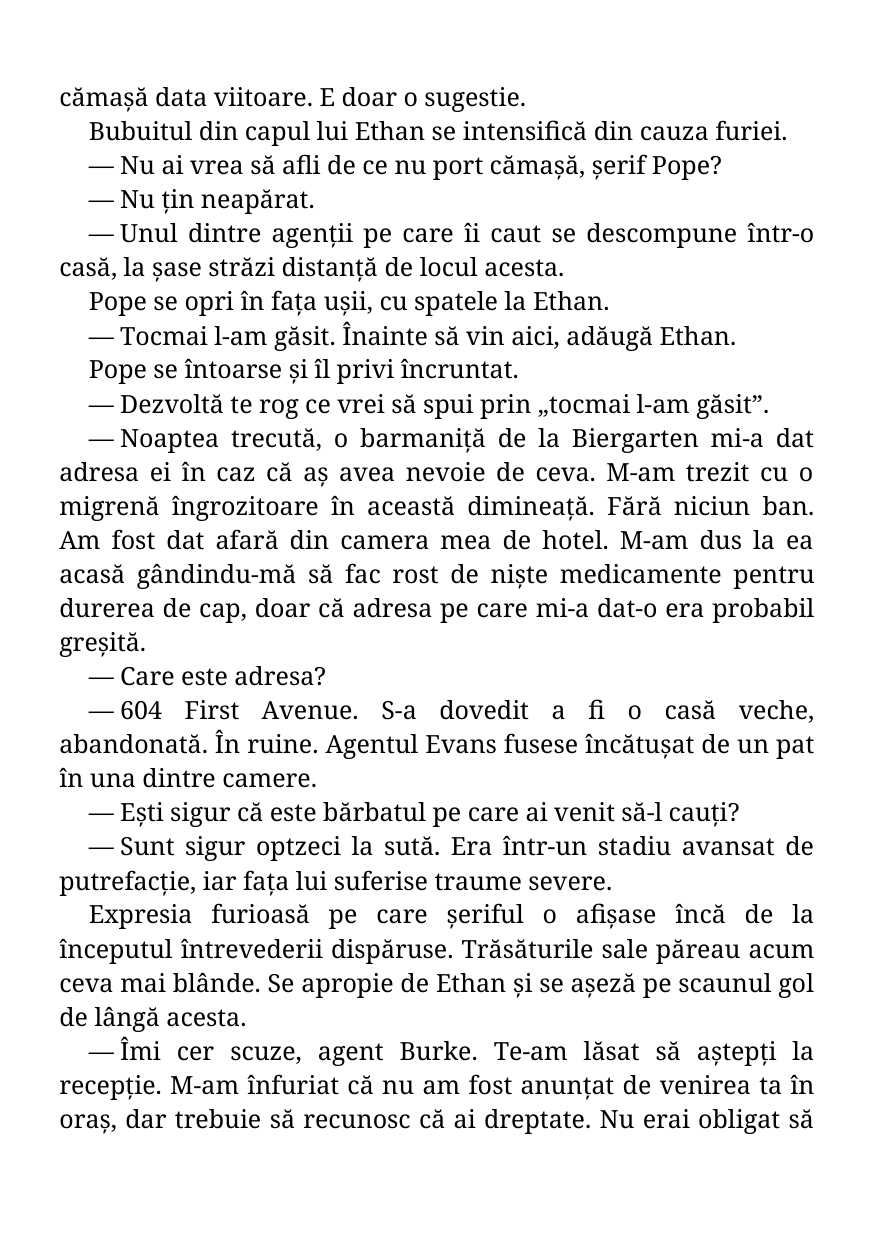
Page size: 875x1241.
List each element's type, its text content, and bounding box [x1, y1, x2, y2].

text — Eşti sigur că este bărbatul pe care ai venit să-l cauţi? [59, 795, 815, 829]
text — Sunt sigur optzeci la sută. Era într-un stadiu avansat de putrefacţie, iar faţa lui suferise traume severe. [59, 829, 815, 897]
text — Dezvoltă te rog ce vrei să spui prin „tocmai l-am găsit”. [59, 386, 815, 420]
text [59, 80, 815, 114]
text — Nu ai vrea să afli de ce nu port cămaşă, şerif Pope? [59, 148, 815, 182]
text — Care este adresa? [59, 659, 815, 693]
text Pope se întoarse şi îl privi încruntat. [59, 352, 815, 386]
text Bubuitul din capul lui Ethan se intensifică din cauza furiei. [59, 114, 815, 148]
text — Noaptea trecută, o barmaniţă de la Biergarten mi-a dat adresa ei în caz că aş avea nevoie de ceva. M-am trezit cu o migrenă îngrozitoare în această dimineaţă. Fără niciun ban. Am fost dat afară din camera mea de hotel. M-am dus la ea acasă gândindu-mă să fac rost de nişte medicamente pentru durerea de cap, doar că adresa pe care mi-a dat-o era probabil greşită. [59, 420, 815, 659]
text — Unul dintre agenţii pe care îi caut se descompune într-o casă, la şase străzi distanţă de locul acesta. [59, 216, 815, 284]
text — Tocmai l-am găsit. Înainte să vin aici, adăugă Ethan. [59, 318, 815, 352]
text — Nu ţin neapărat. [59, 182, 815, 216]
text — 604 First Avenue. S-a dovedit a fi o casă veche, abandonată. În ruine. Agentul Evans fusese încătuşat de un pat în una dintre camere. [59, 693, 815, 795]
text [59, 1033, 815, 1136]
text Pope se opri în faţa uşii, cu spatele la Ethan. [59, 284, 815, 318]
text Expresia furioasă pe care şeriful o afişase încă de la începutul întrevederii dispăruse. Trăsăturile sale păreau acum ceva mai blânde. Se apropie de Ethan şi se aşeză pe scaunul gol de lângă acesta. [59, 897, 815, 1033]
